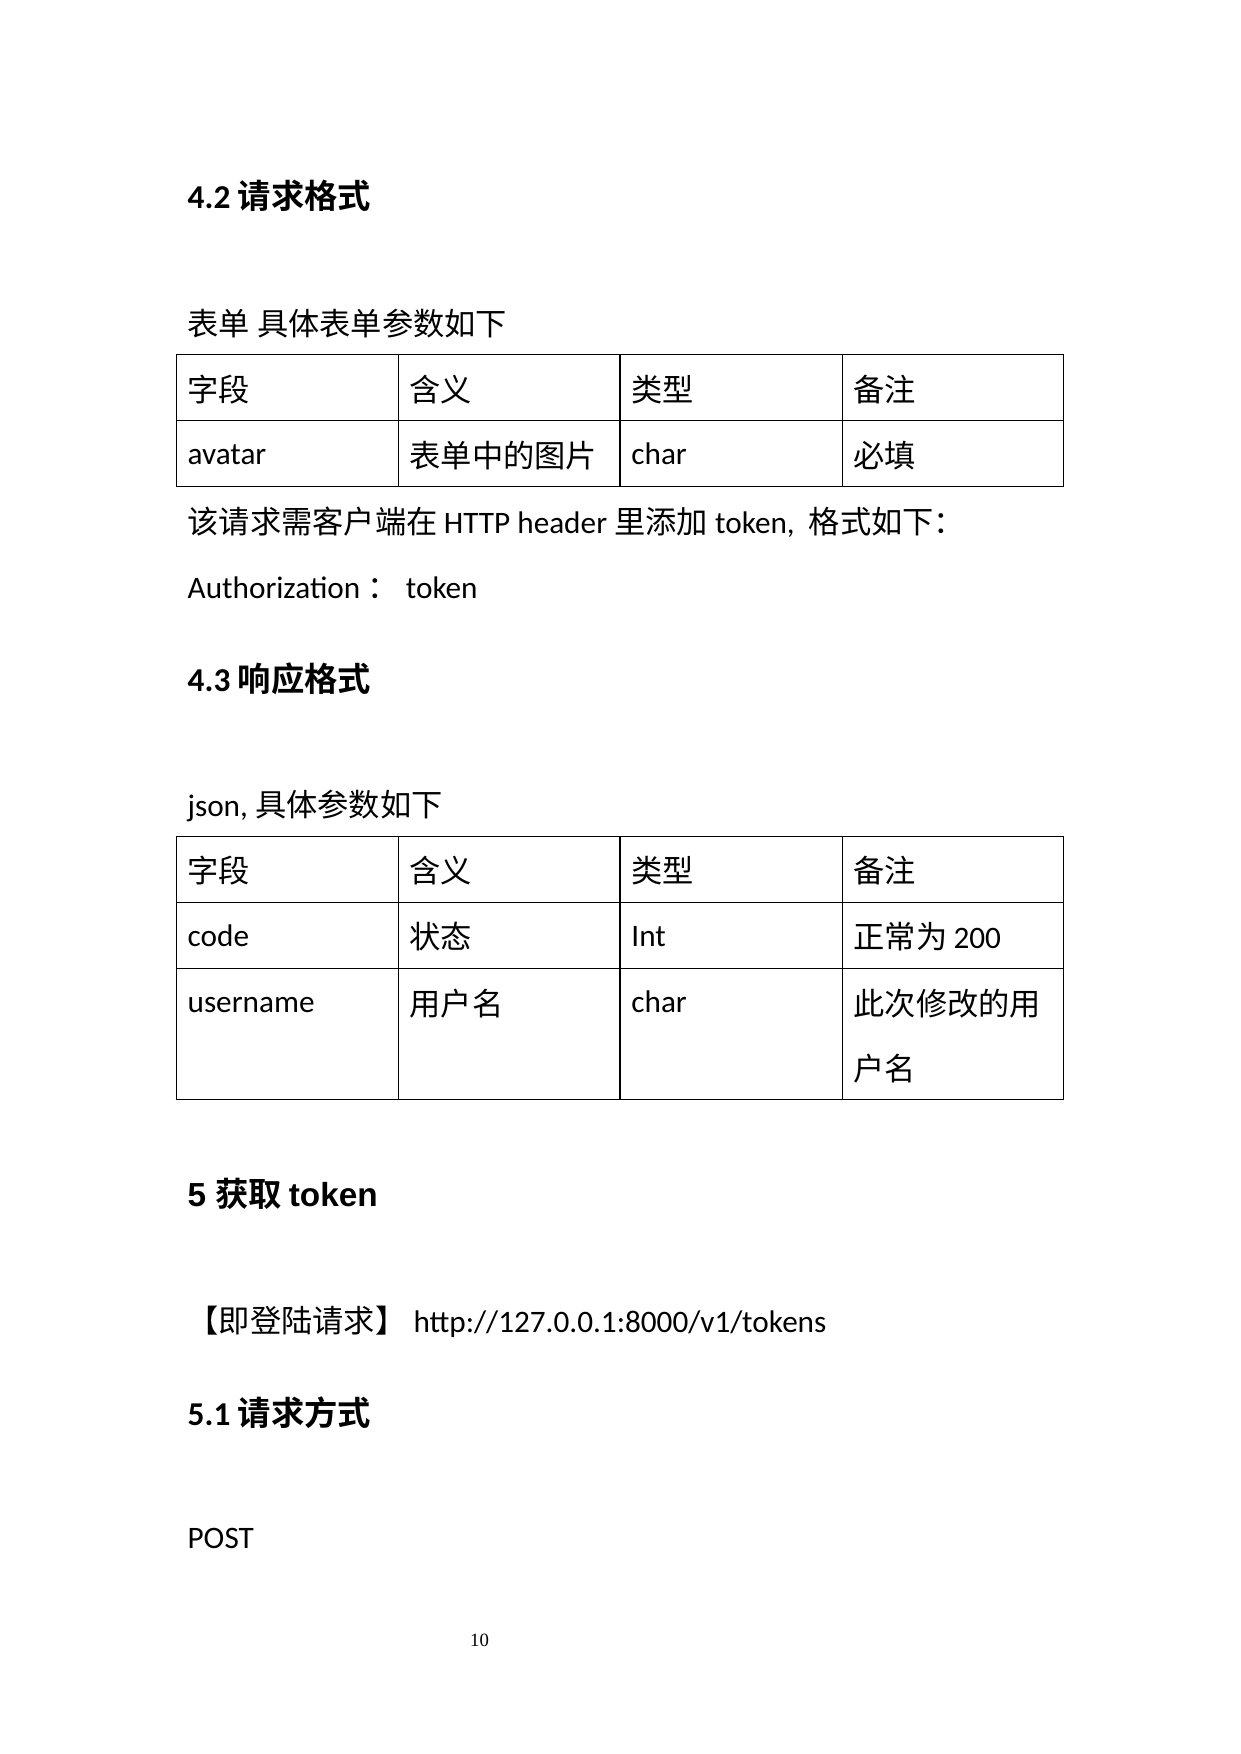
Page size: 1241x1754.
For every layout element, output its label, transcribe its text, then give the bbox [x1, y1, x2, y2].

table_header 字段 [177, 355, 398, 420]
list 【即登陆请求】 http://127.0.0.1:8000/v1/tokens [187, 1286, 1053, 1351]
table_header 备注 [843, 837, 1063, 902]
table_cell 表单中的图片 [399, 421, 619, 486]
table_header 字段 [177, 837, 398, 902]
table_cell code [177, 903, 398, 968]
table_header 类型 [621, 837, 842, 902]
list json, 具体参数如下 [187, 771, 1053, 836]
list 该请求需客户端在HTTP header 里添加 token, 格式如下： [187, 487, 1053, 552]
list Authorization ： token [187, 552, 1053, 617]
table_cell char [621, 421, 842, 486]
table_cell Int [621, 903, 842, 968]
subtitle 5 获取token [187, 1159, 1053, 1224]
table_header 备注 [843, 355, 1063, 420]
table_cell 用户名 [399, 969, 619, 1099]
table_header 类型 [621, 355, 842, 420]
table_cell 正常为200 [843, 903, 1063, 968]
table_header 含义 [399, 837, 619, 902]
table_cell 状态 [399, 903, 619, 968]
subtitle 4.2 请求格式 [187, 162, 1053, 227]
list 表单 具体表单参数如下 [187, 289, 1053, 354]
subtitle 5.1 请求方式 [187, 1378, 1053, 1443]
table_cell username [177, 969, 398, 1099]
table_cell char [621, 969, 842, 1099]
table_cell 此次修改的用户名 [843, 969, 1063, 1099]
table_cell 必填 [843, 421, 1063, 486]
subtitle 4.3 响应格式 [187, 644, 1053, 709]
table_header 含义 [399, 355, 619, 420]
table_cell avatar [177, 421, 398, 486]
list POST [187, 1505, 1053, 1570]
